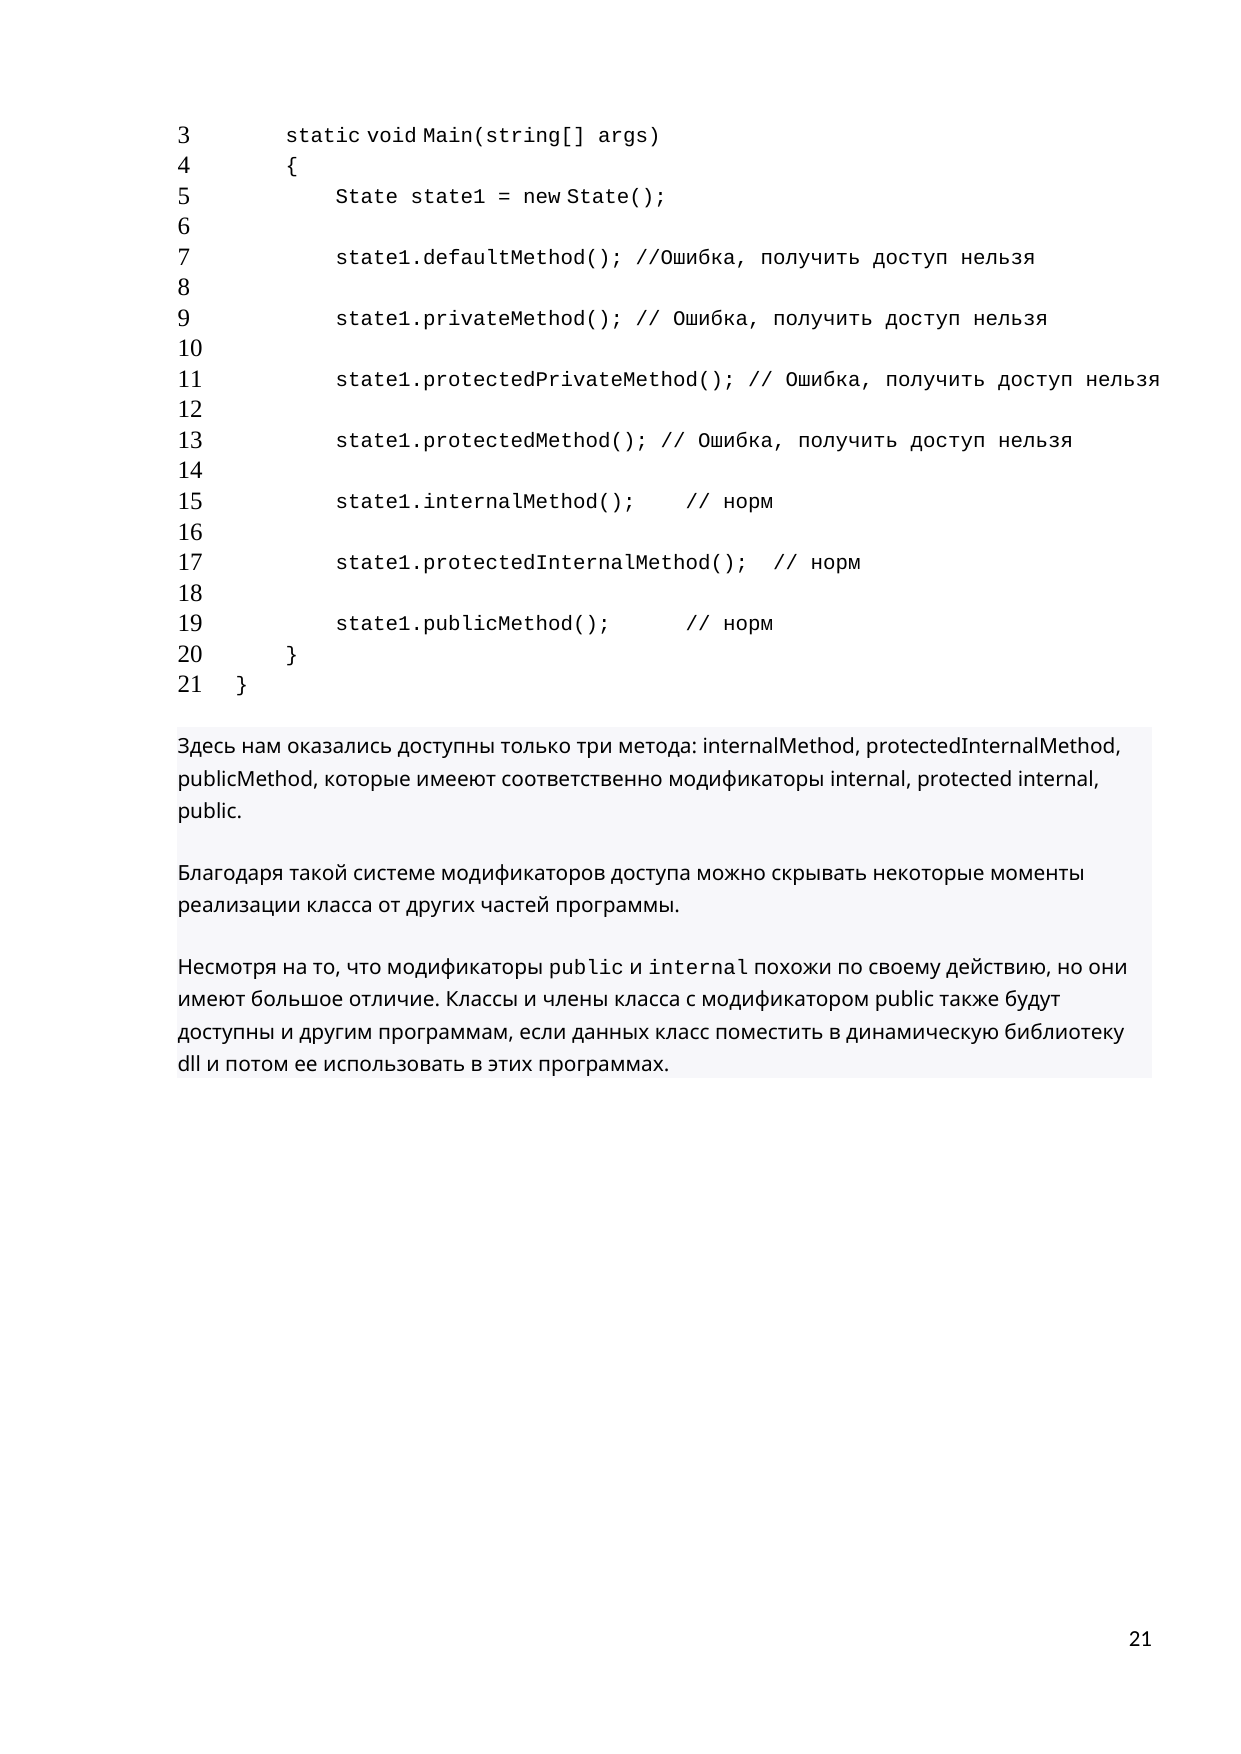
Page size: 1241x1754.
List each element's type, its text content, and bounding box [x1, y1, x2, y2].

text Благодаря такой системе модификаторов доступа можно скрывать некоторые моменты реализации класса от других частей программы. [177, 854, 1152, 919]
text Здесь нам оказались доступны только три метода: internalMethod, protectedInternalMethod, publicMethod, которые имееют соответственно модификаторы internal, protected internal, public. [177, 727, 1152, 825]
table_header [177, 118, 235, 698]
text Несмотря на то, что модификаторы public и internal похожи по своему действию, но они имеют большое отличие. Классы и члены класса с модификатором public также будут доступны и другим программам, если данных класс поместить в динамическую библиотеку dll и потом ее использовать в этих программах. [177, 948, 1152, 1078]
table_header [235, 118, 1240, 698]
